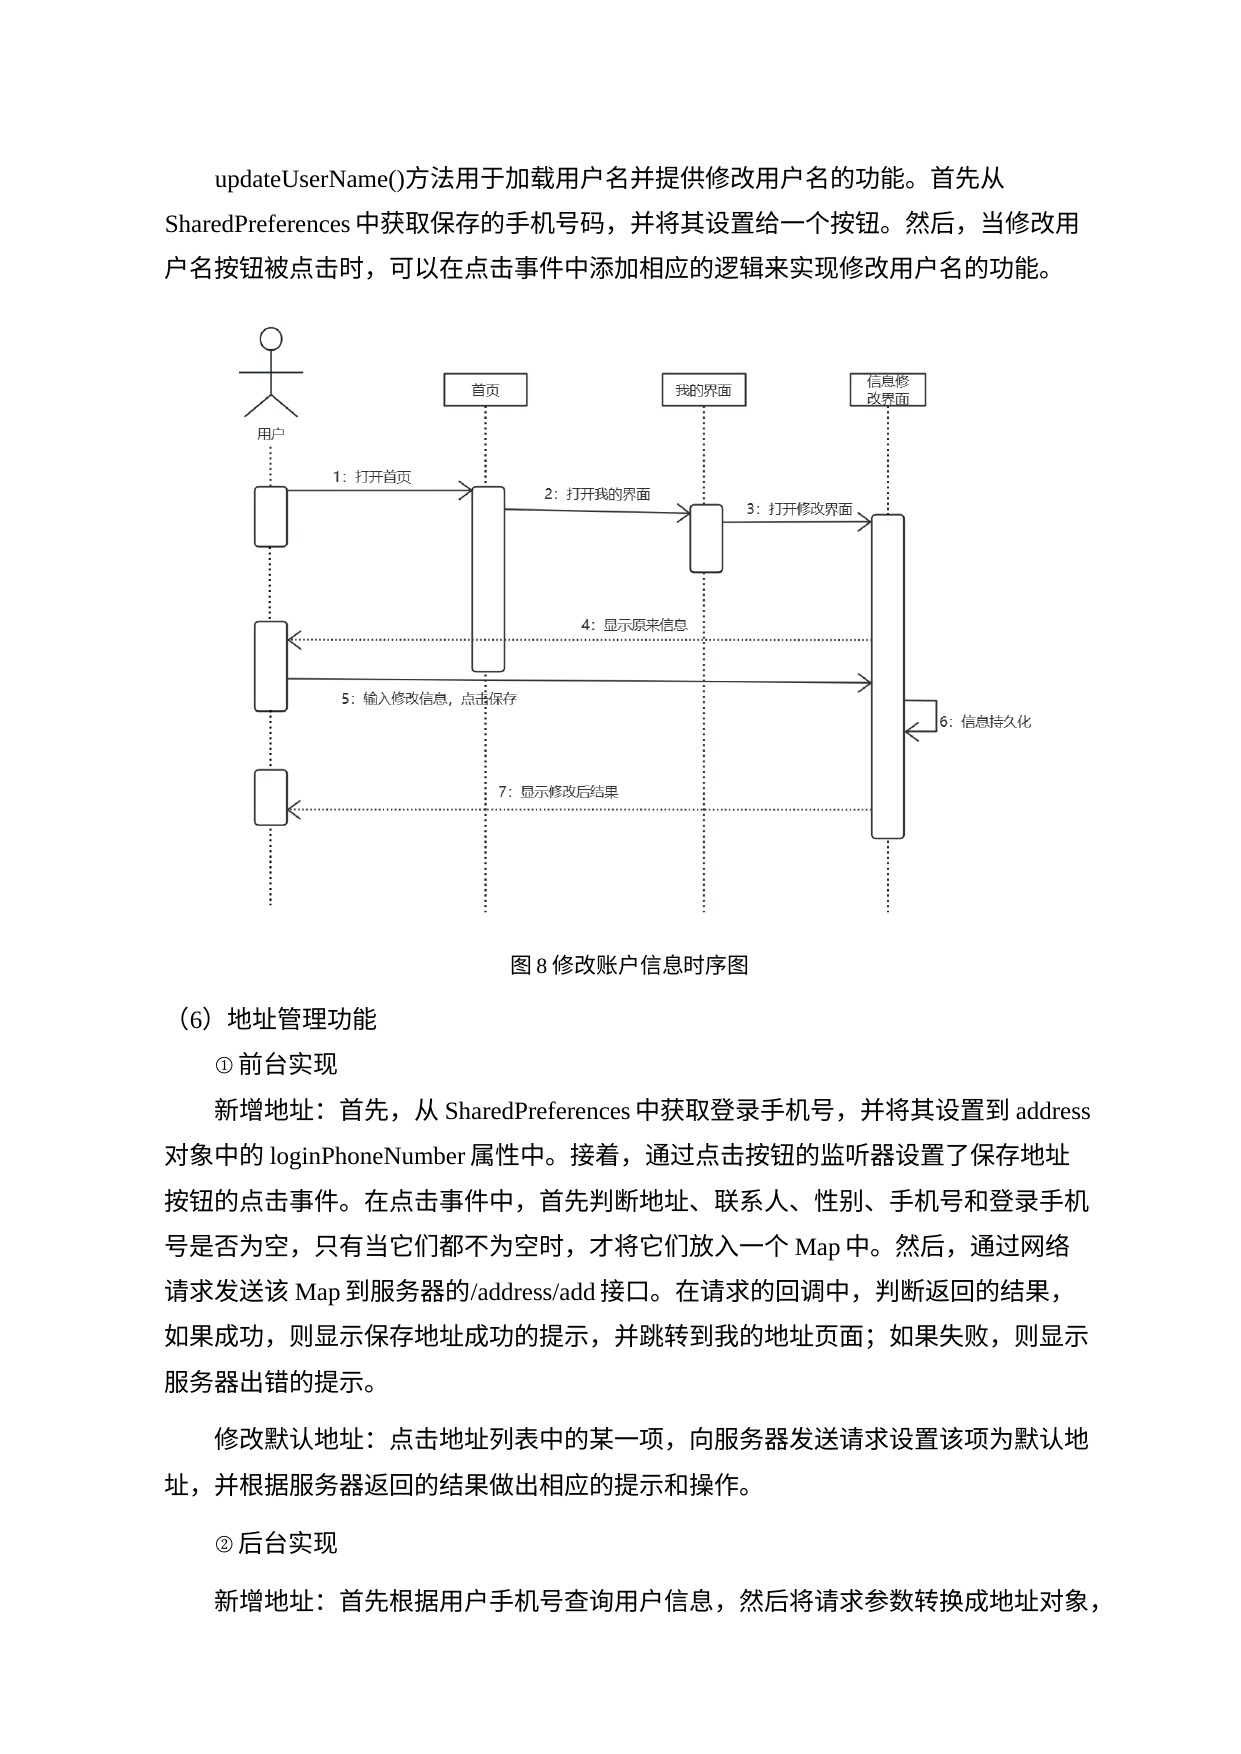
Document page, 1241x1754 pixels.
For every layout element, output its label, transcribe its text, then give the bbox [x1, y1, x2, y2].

list ①前台实现 [164, 1045, 1094, 1081]
text 新增地址：首先，从SharedPreferences中获取登录手机号，并将其设置到address对象中的loginPhoneNumber属性中。接着，通过点击按钮的监听器设置了保存地址按钮的点击事件。在点击事件中，首先判断地址、联系人、性别、手机号和登录手机号是否为空，只有当它们都不为空时，才将它们放入一个Map中。然后，通过网络请求发送该Map到服务器的/address/add接口。在请求的回调中，判断返回的结果，如果成功，则显示保存地址成功的提示，并跳转到我的地址页面；如果失败，则显示服务器出错的提示。 [164, 1090, 1094, 1398]
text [164, 1581, 1094, 1617]
text 图8 修改账户信息时序图 [164, 948, 1094, 979]
text 修改默认地址：点击地址列表中的某一项，向服务器发送请求设置该项为默认地址，并根据服务器返回的结果做出相应的提示和操作。 [164, 1420, 1094, 1502]
picture [218, 306, 1041, 929]
list （6）地址管理功能 [164, 1000, 1094, 1036]
text updateUserName()方法用于加载用户名并提供修改用户名的功能。首先从SharedPreferences中获取保存的手机号码，并将其设置给一个按钮。然后，当修改用户名按钮被点击时，可以在点击事件中添加相应的逻辑来实现修改用户名的功能。 [164, 158, 1094, 285]
text ②后台实现 [164, 1523, 1094, 1559]
